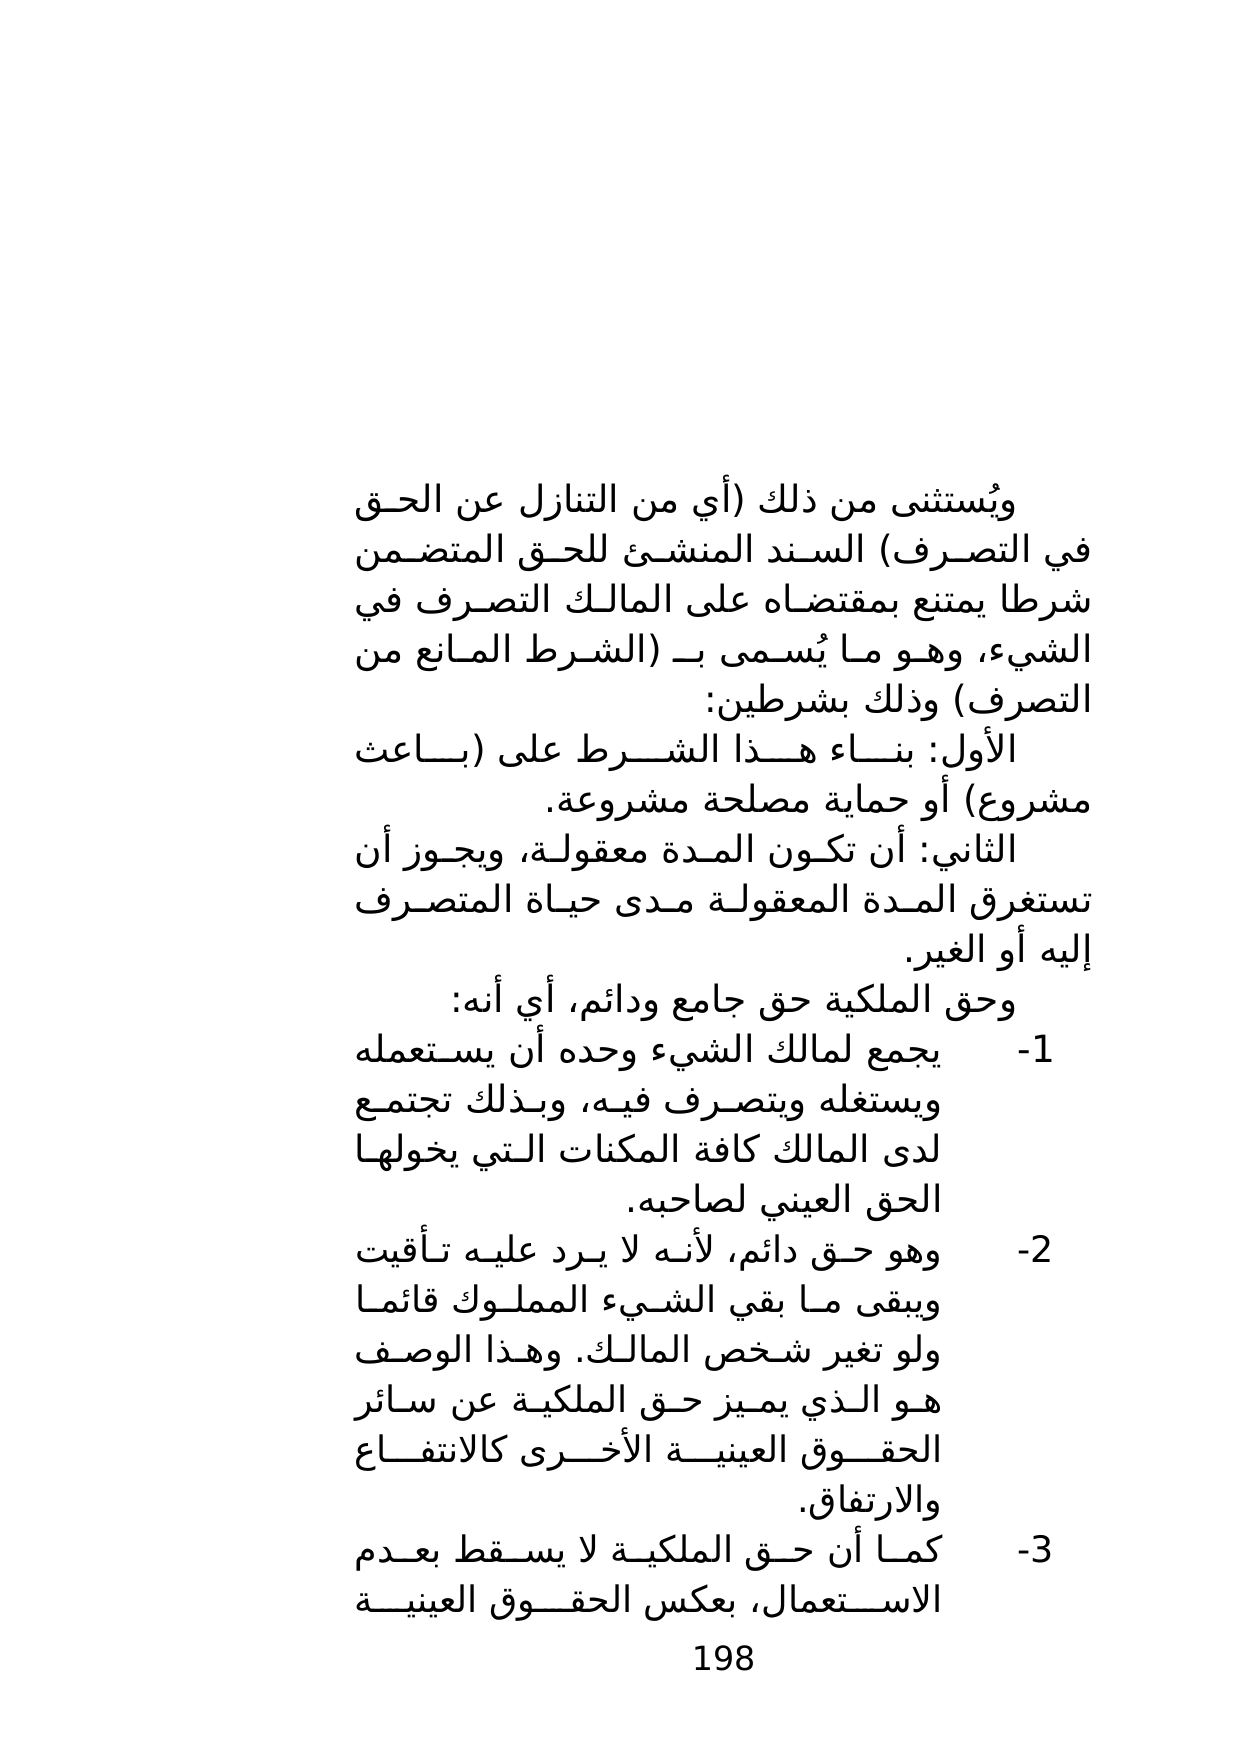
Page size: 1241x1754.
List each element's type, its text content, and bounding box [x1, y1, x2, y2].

list وهو حق دائم، لأنه لا يرد عليه تأقيت ويبقى ما بقي الشيء المملوك قائما ولو تغير شخص المالك. وهذا الوصف هو الذي يميز حق الملكية عن سائر الحقوق العينية الأخرى كالانتفاع والارتفاق. [354, 1222, 1017, 1522]
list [354, 1522, 1017, 1622]
text ويُستثنى من ذلك (أي من التنازل عن الحق في التصرف) السند المنشئ للحق المتضمن شرطا يمتنع بمقتضاه على المالك التصرف في الشيء، وهو ما يُسمى بـ (الشرط المانع من التصرف) وذلك بشرطين: [354, 472, 1092, 722]
text الأول: بناء هذا الشرط على (باعث مشروع) أو حماية مصلحة مشروعة. [354, 722, 1092, 822]
text الثاني: أن تكون المدة معقولة، ويجوز أن تستغرق المدة المعقولة مدى حياة المتصرف إليه أو الغير. [354, 822, 1092, 972]
text وحق الملكية حق جامع ودائم، أي أنه: [354, 972, 1092, 1022]
list يجمع لمالك الشيء وحده أن يستعمله ويستغله ويتصرف فيه، وبذلك تجتمع لدى المالك كافة المكنات التي يخولها الحق العيني لصاحبه. [354, 1022, 1017, 1222]
